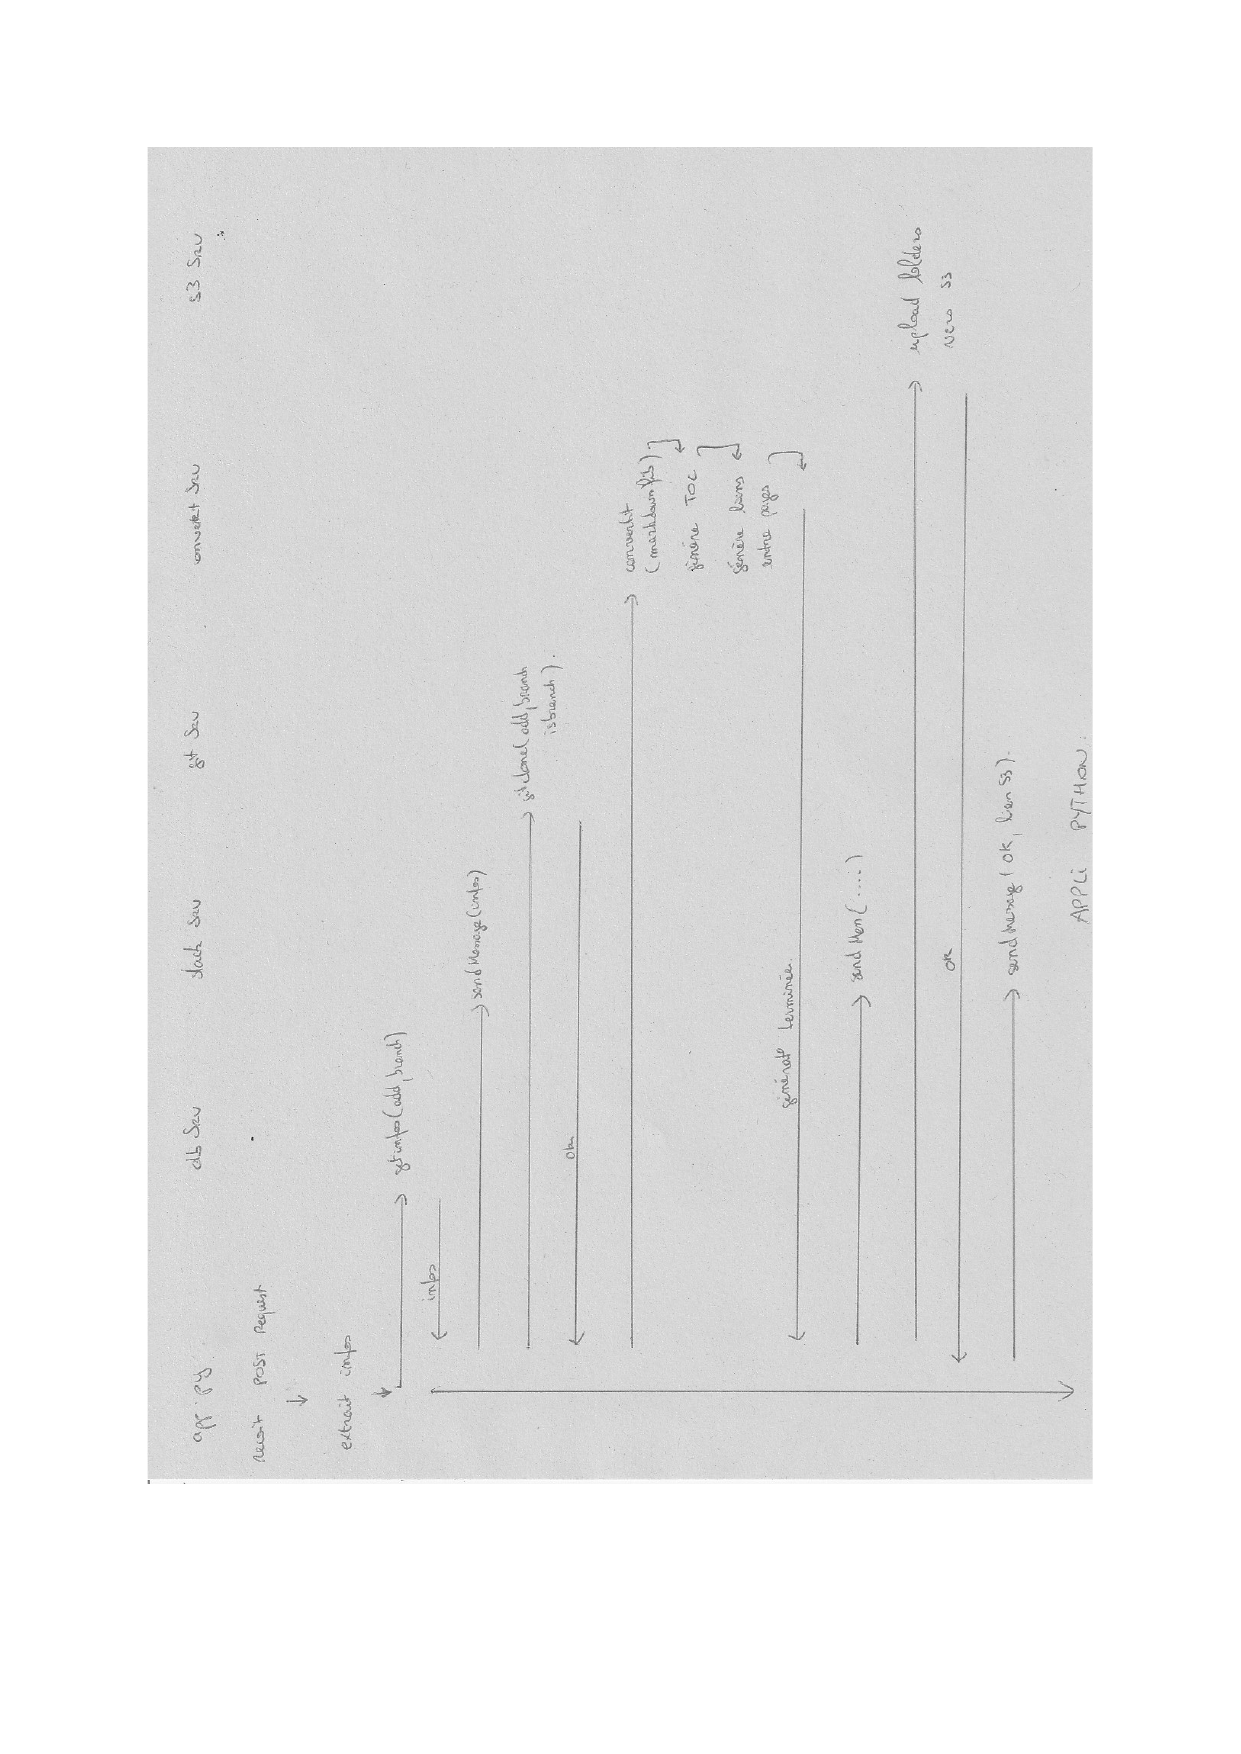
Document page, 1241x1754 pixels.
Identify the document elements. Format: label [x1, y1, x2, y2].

picture [147, 147, 1093, 1484]
